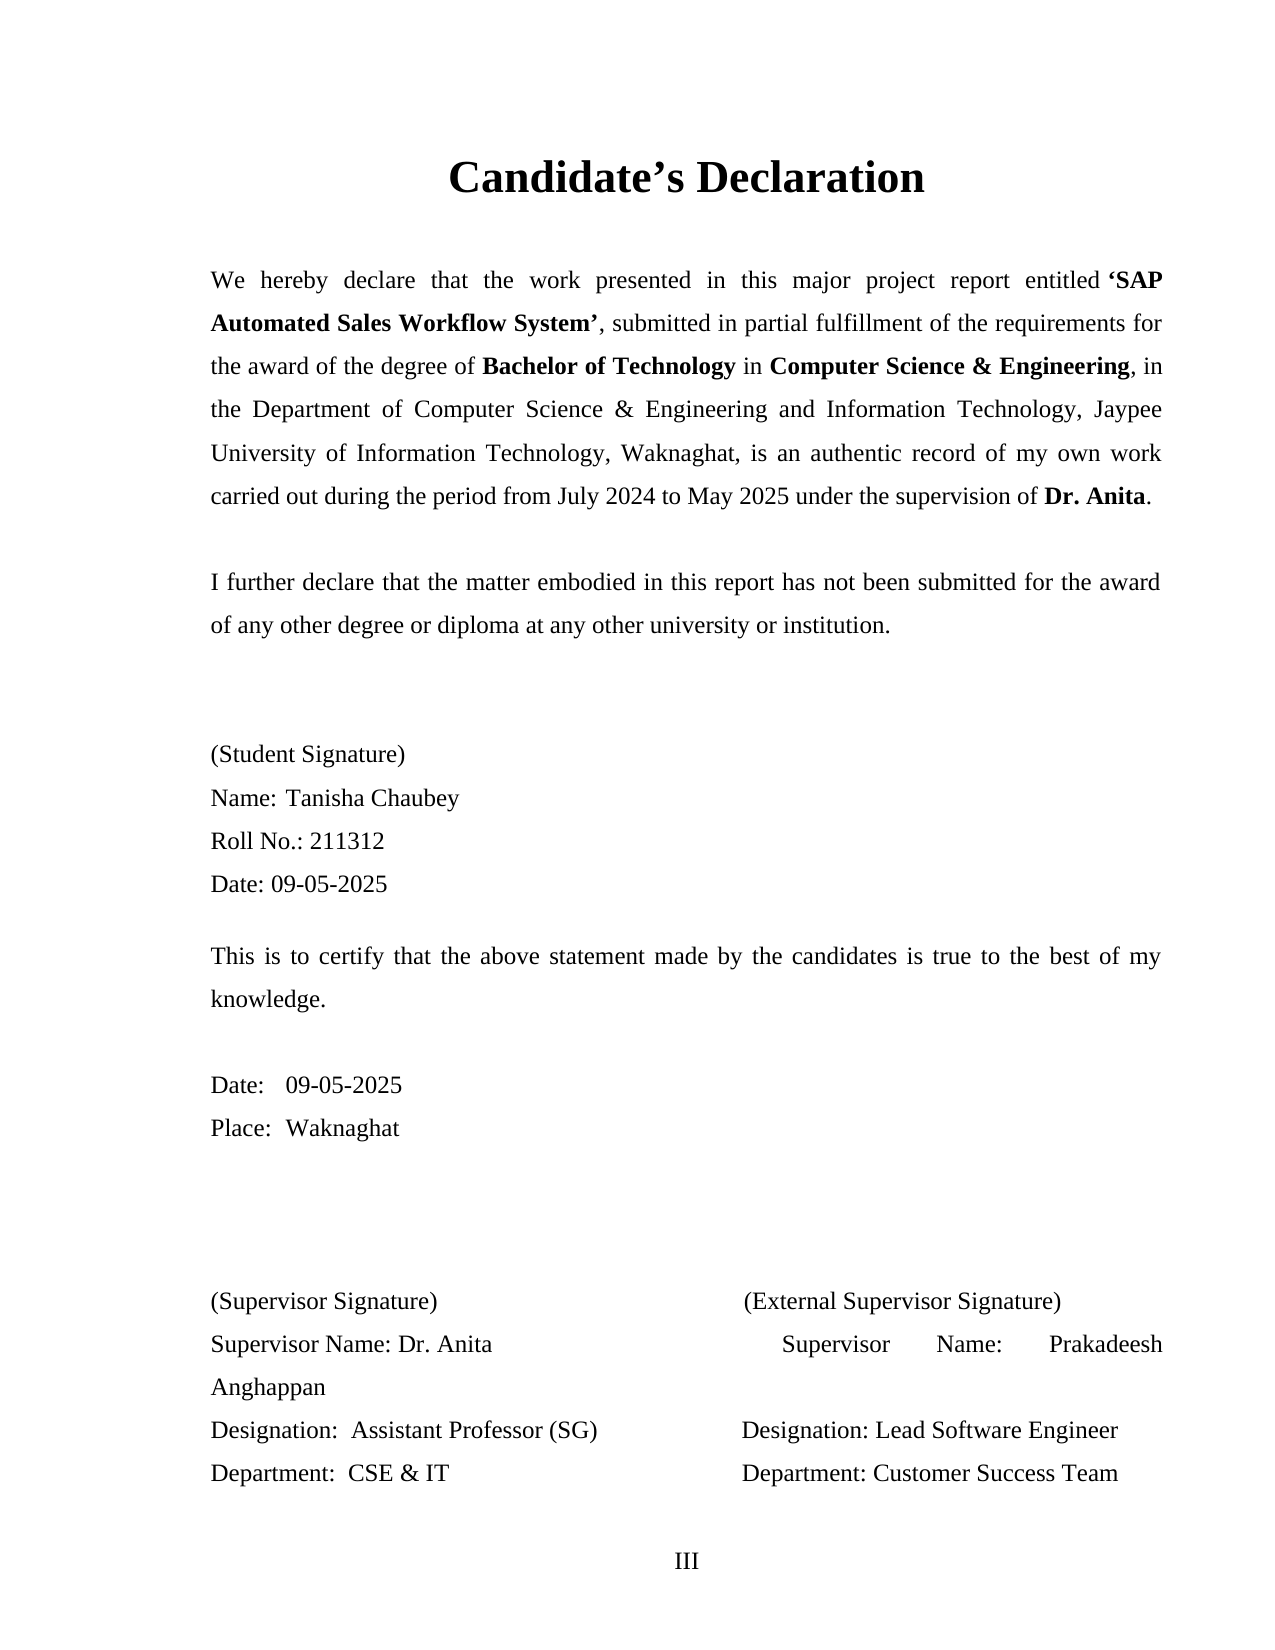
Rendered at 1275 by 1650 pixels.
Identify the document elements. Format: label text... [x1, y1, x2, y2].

text (Student Signature) [210, 739, 1163, 768]
text Designation: Assistant Professor (SG) Designation: Lead Software Engineer [210, 1415, 1163, 1444]
text Place: Waknaghat [210, 1113, 1163, 1142]
text Roll No.: 211312 [210, 826, 1163, 854]
text Candidate’s Declaration [210, 150, 1163, 203]
text (Supervisor Signature) (External Supervisor Signature) [210, 1286, 1163, 1314]
text This is to certify that the above statement made by the candidates is true to the best of my knowledge. [210, 941, 1163, 1013]
text Date: 09-05-2025 [210, 1070, 1163, 1099]
text Department: CSE & IT Department: Customer Success Team [210, 1458, 1163, 1487]
text Supervisor Name: Dr. Anita Supervisor Name: Prakadeesh Anghappan [210, 1329, 1163, 1401]
text Date: 09-05-2025 [210, 869, 1163, 898]
text We hereby declare that the work presented in this major project report entitled ‘SAP Automated Sales Workflow System’, submitted in partial fulfillment of the requirements for the award of the degree of Bachelor of Technology in Computer Science & Engineering, in the Department of Computer Science & Engineering and Information Technology, Jaypee University of Information Technology, Waknaghat, is an authentic record of my own work carried out during the period from July 2024 to May 2025 under the supervision of Dr. Anita. [210, 265, 1163, 509]
text I further declare that the matter embodied in this report has not been submitted for the award of any other degree or diploma at any other university or institution. [210, 567, 1163, 639]
text Name: Tanisha Chaubey [210, 783, 1163, 811]
